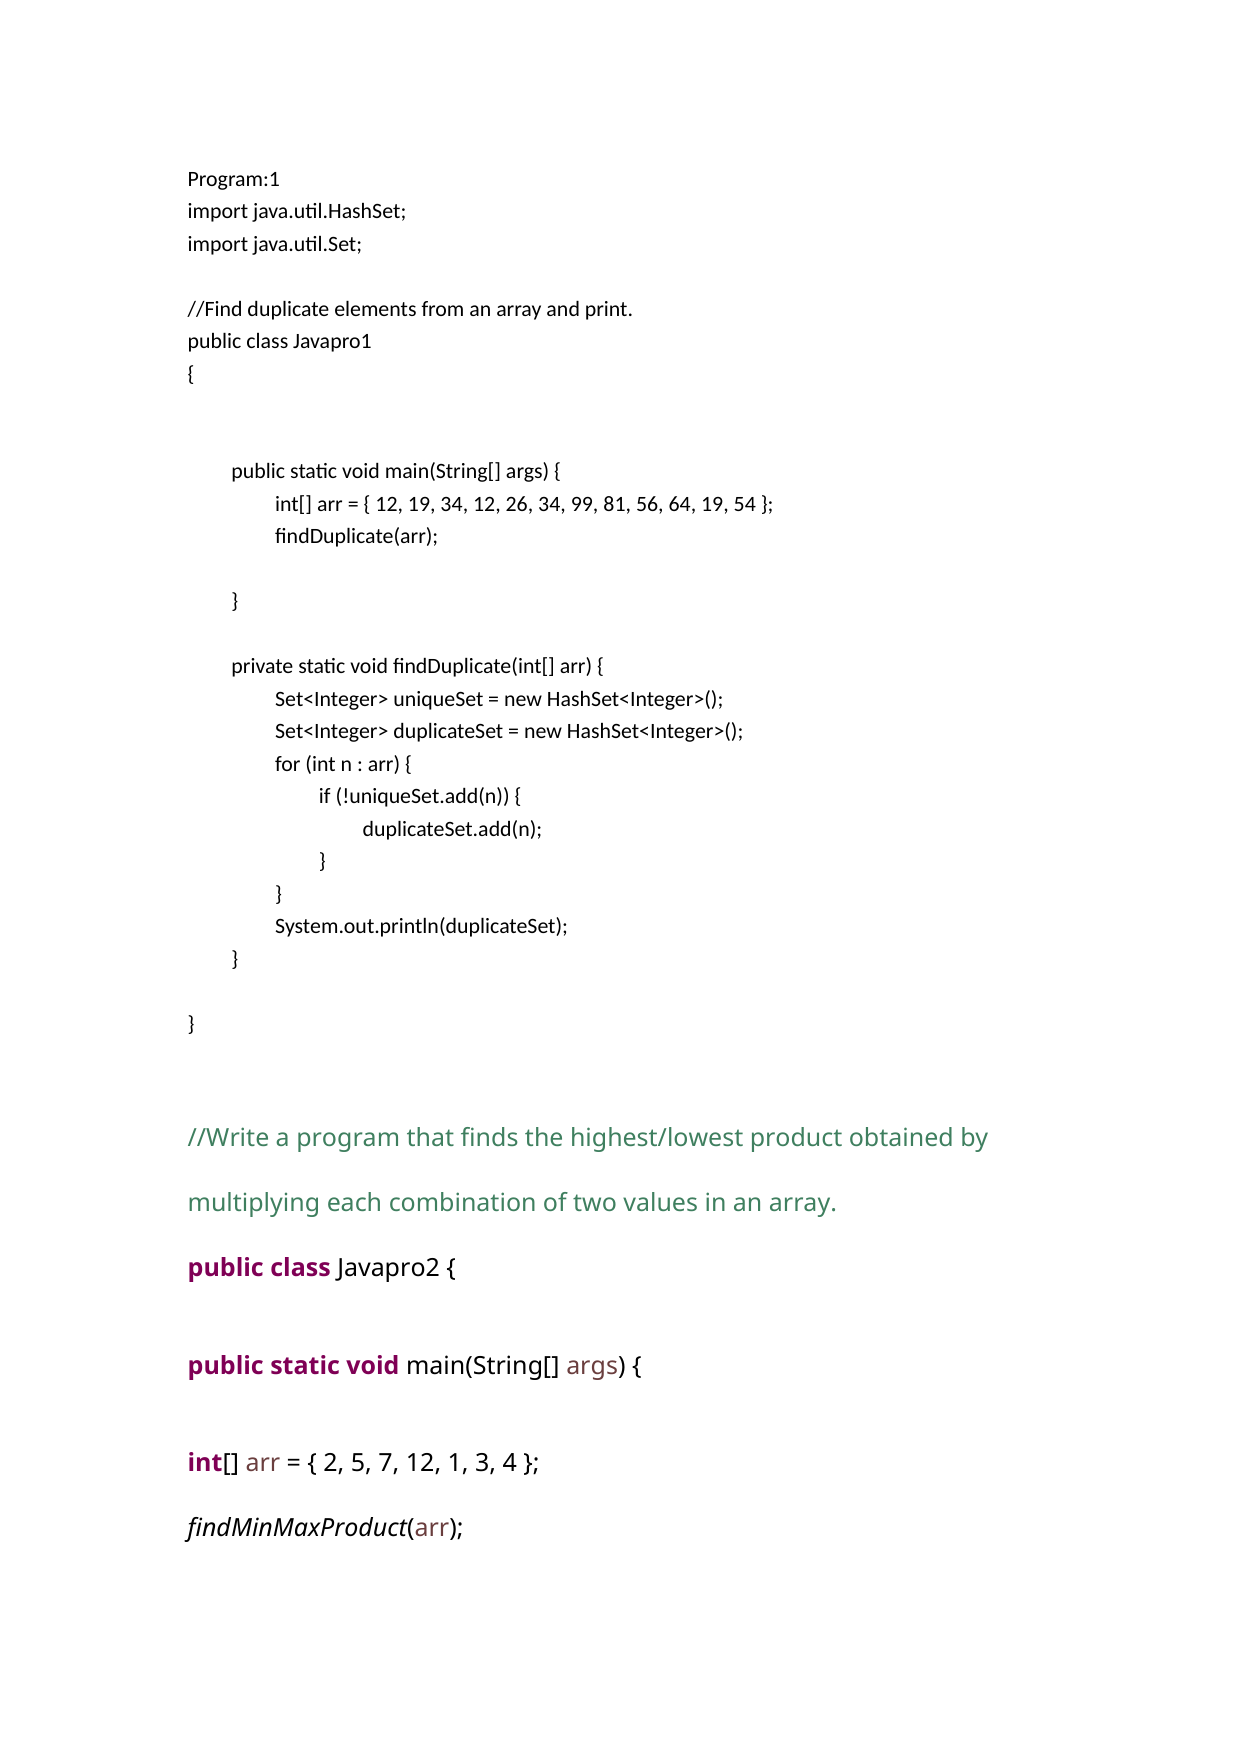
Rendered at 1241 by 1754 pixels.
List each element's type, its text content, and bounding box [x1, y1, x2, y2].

text Program:1 [187, 162, 1053, 194]
text Set<Integer> uniqueSet = new HashSet<Integer>(); [187, 682, 1053, 714]
text } [187, 1007, 1053, 1039]
text import java.util.HashSet; [187, 194, 1053, 227]
text int[] arr = { 2, 5, 7, 12, 1, 3, 4 }; [187, 1429, 1053, 1494]
text //Find duplicate elements from an array and print. [187, 292, 1053, 324]
text private static void findDuplicate(int[] arr) { [187, 649, 1053, 682]
text for (int n : arr) { [187, 747, 1053, 779]
text findMinMaxProduct(arr); [187, 1494, 1053, 1559]
text public static void main(String[] args) { [187, 454, 1053, 487]
text findDuplicate(arr); [187, 519, 1053, 552]
text } [187, 844, 1053, 877]
text if (!uniqueSet.add(n)) { [187, 779, 1053, 812]
text import java.util.Set; [187, 227, 1053, 259]
text public class Javapro2 { [187, 1234, 1053, 1299]
text } [187, 584, 1053, 617]
text int[] arr = { 12, 19, 34, 12, 26, 34, 99, 81, 56, 64, 19, 54 }; [187, 487, 1053, 519]
text } [187, 877, 1053, 909]
text { [187, 357, 1053, 389]
text public class Javapro1 [187, 324, 1053, 357]
text } [187, 942, 1053, 974]
text Set<Integer> duplicateSet = new HashSet<Integer>(); [187, 714, 1053, 747]
text public static void main(String[] args) { [187, 1332, 1053, 1397]
text duplicateSet.add(n); [187, 812, 1053, 844]
text System.out.println(duplicateSet); [187, 909, 1053, 942]
text //Write a program that finds the highest/lowest product obtained by multiplying each combination of two values in an array. [187, 1104, 1053, 1234]
